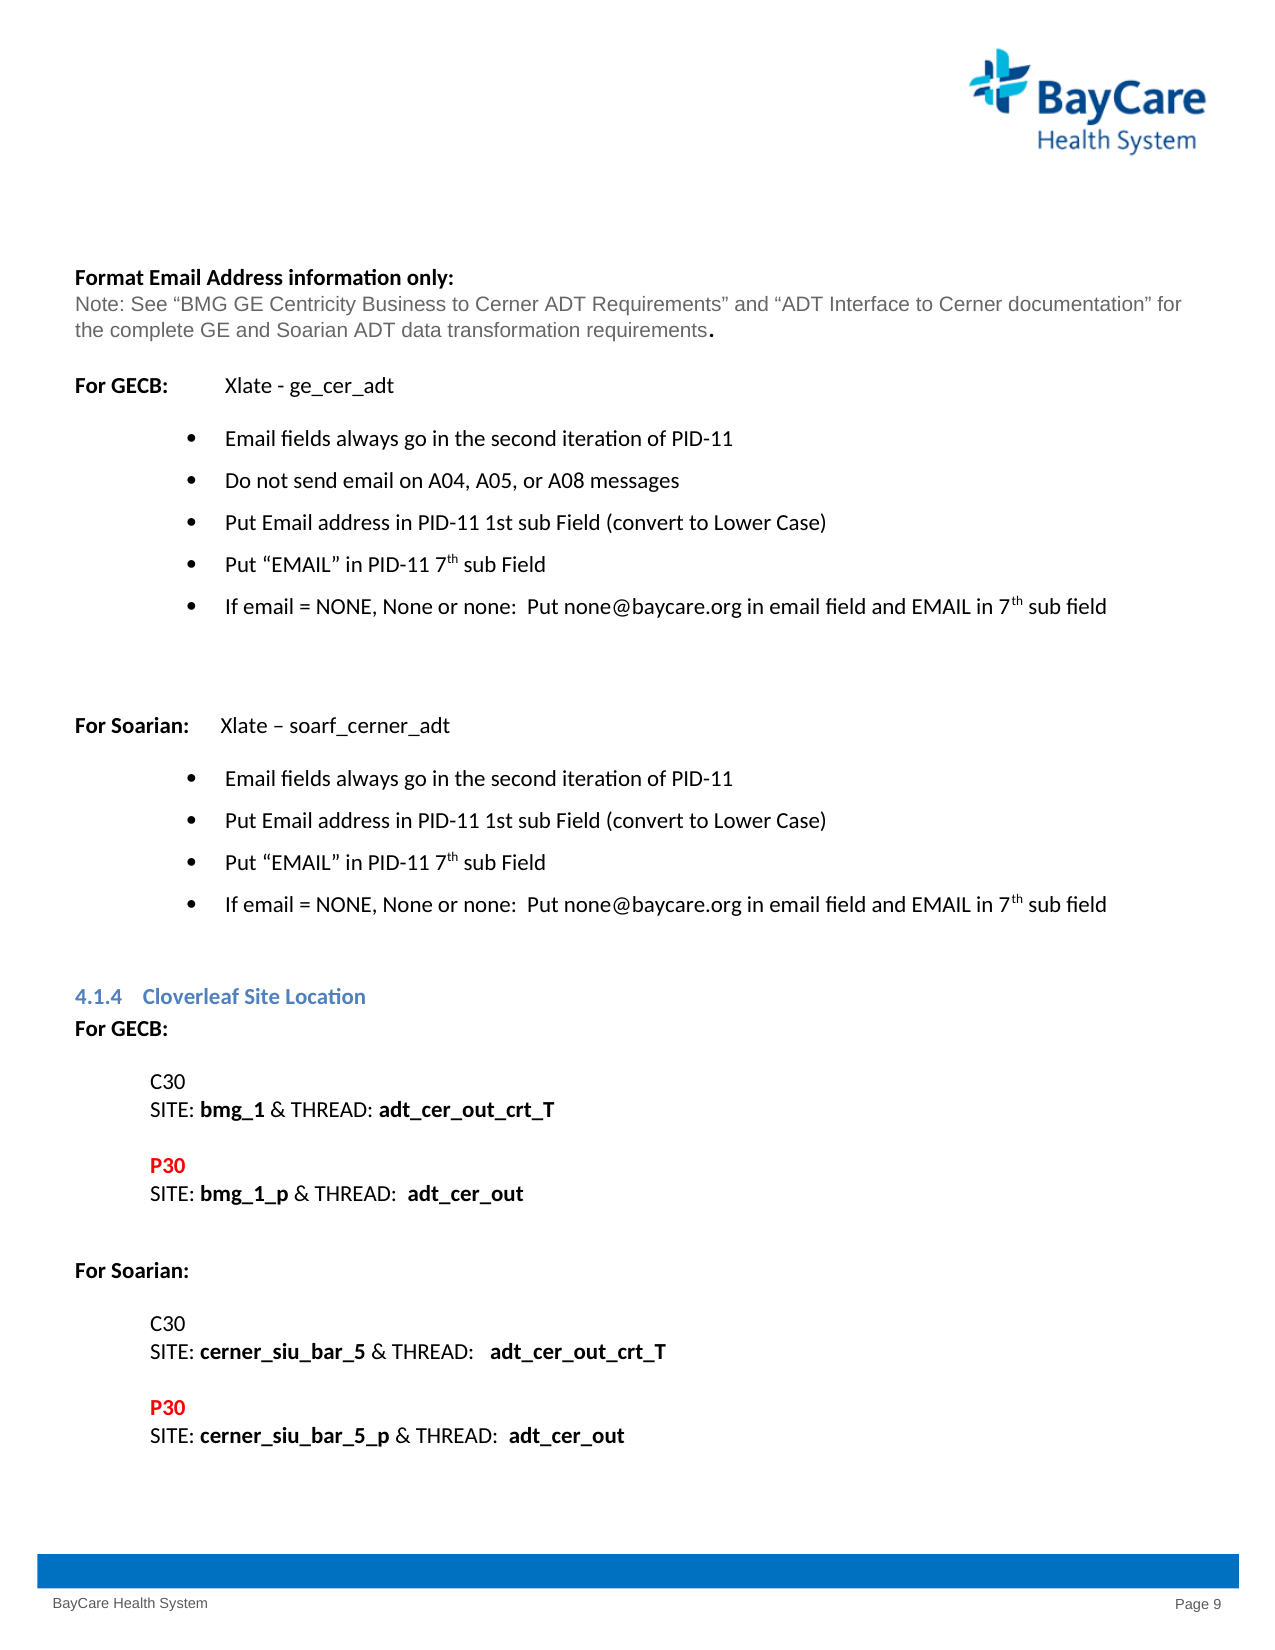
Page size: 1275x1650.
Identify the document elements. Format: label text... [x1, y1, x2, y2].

list If email = NONE, None or none: Put none@baycare.org in email field and EMAIL in 7th sub field [187, 592, 1200, 621]
list If email = NONE, None or none: Put none@baycare.org in email field and EMAIL in 7th sub field [187, 890, 1200, 918]
list Put “EMAIL” in PID-11 7th sub Field [187, 848, 1200, 876]
list Put “EMAIL” in PID-11 7th sub Field [187, 551, 1200, 578]
text Format Email Address information only: [75, 263, 1200, 292]
text For GECB: Xlate - ge_cer_adt [75, 372, 1200, 399]
text For GECB: [75, 1014, 1200, 1042]
text Note: See “BMG GE Centricity Business to Cerner ADT Requirements” and “ADT Interface to Cerner documentation” for the complete GE and Soarian ADT data transformation requirements. [75, 292, 1200, 343]
list Email fields always go in the second iteration of PID-11 [187, 424, 1200, 453]
list Do not send email on A04, A05, or A08 messages [187, 467, 1200, 494]
text For Soarian: Xlate – soarf_cerner_adt [75, 711, 1200, 739]
subtitle 4.1.4 Cloverleaf Site Location [75, 982, 1200, 1010]
list Put Email address in PID-11 1st sub Field (convert to Lower Case) [187, 508, 1200, 537]
text For Soarian: [75, 1256, 1200, 1284]
list Email fields always go in the second iteration of PID-11 [187, 764, 1200, 792]
list Put Email address in PID-11 1st sub Field (convert to Lower Case) [187, 806, 1200, 834]
picture [951, 37, 1233, 168]
